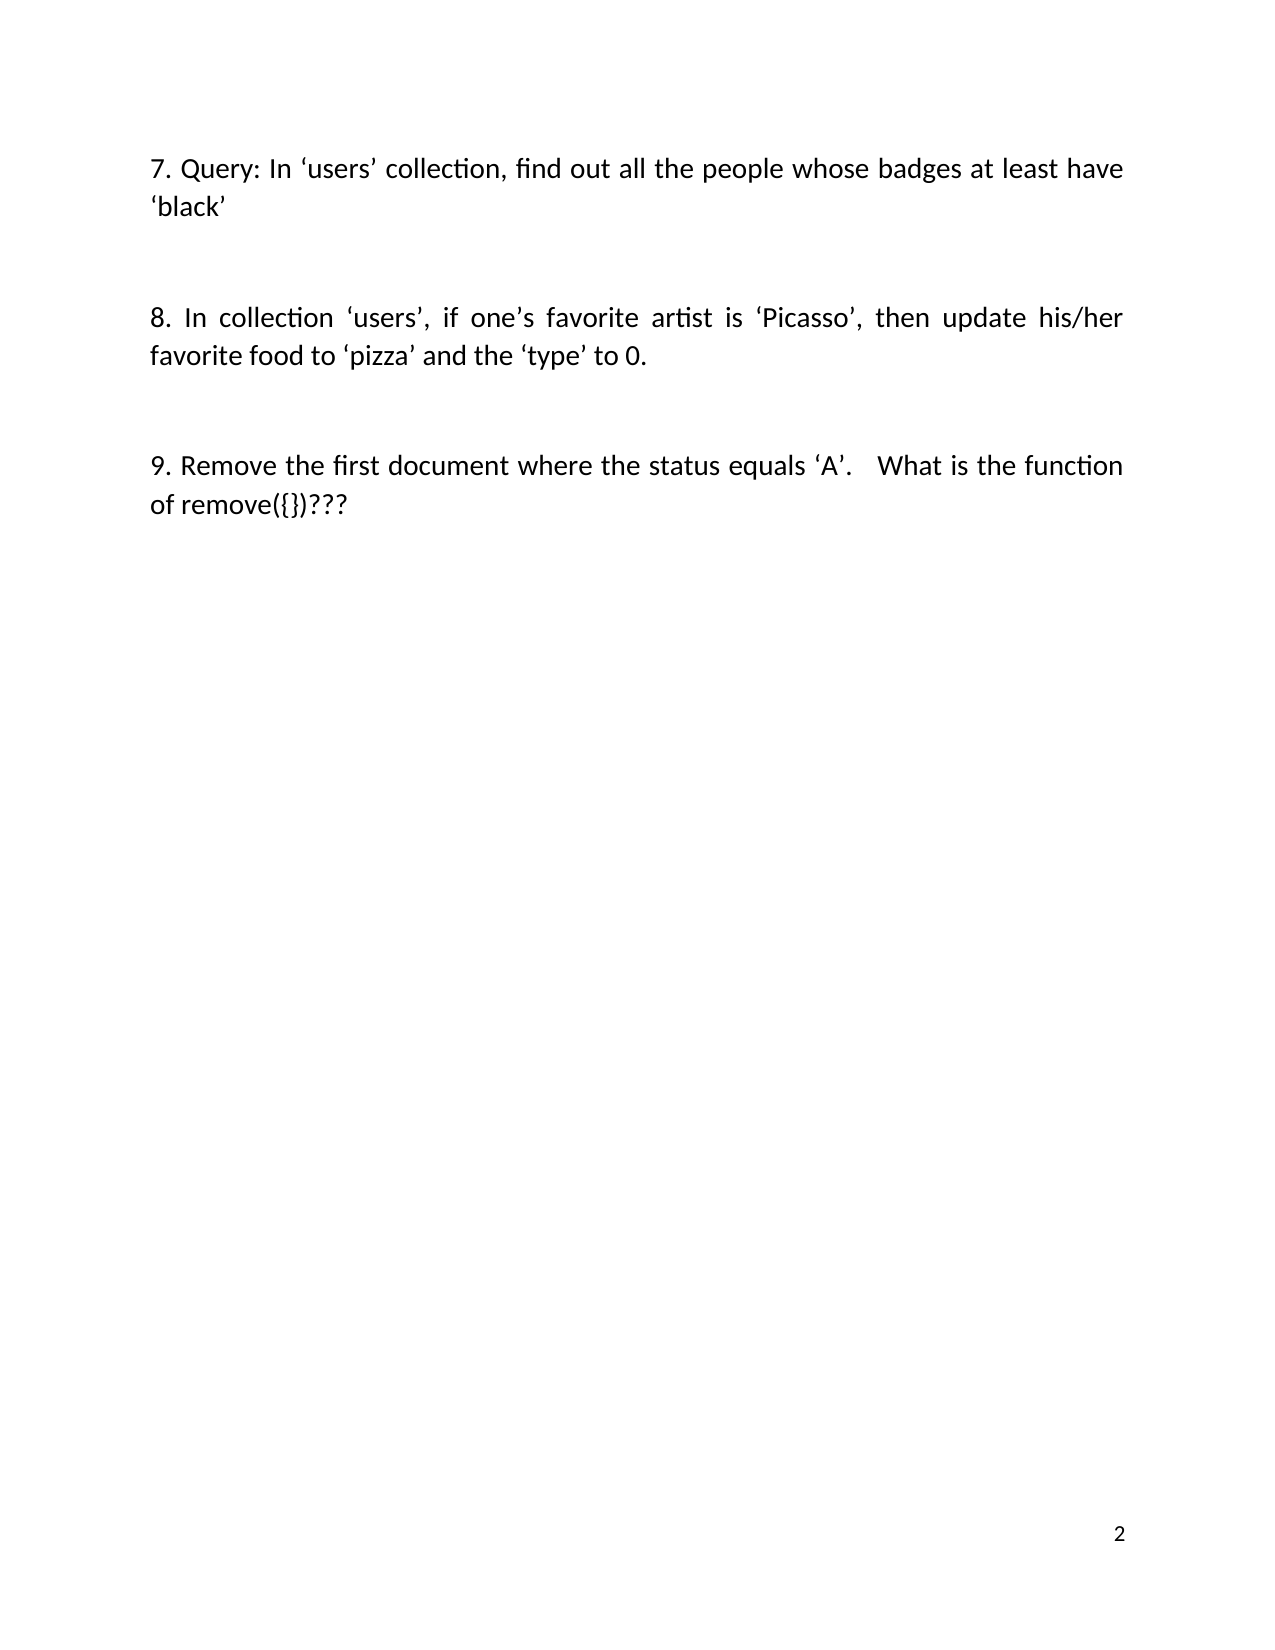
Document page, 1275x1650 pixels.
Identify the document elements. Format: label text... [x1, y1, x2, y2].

text 9. Remove the first document where the status equals ‘A’. What is the function of remove({})??? [150, 447, 1125, 521]
text 7. Query: In ‘users’ collection, find out all the people whose badges at least have ‘black’ [150, 150, 1125, 224]
text 8. In collection ‘users’, if one’s favorite artist is ‘Picasso’, then update his/her favorite food to ‘pizza’ and the ‘type’ to 0. [150, 299, 1125, 373]
